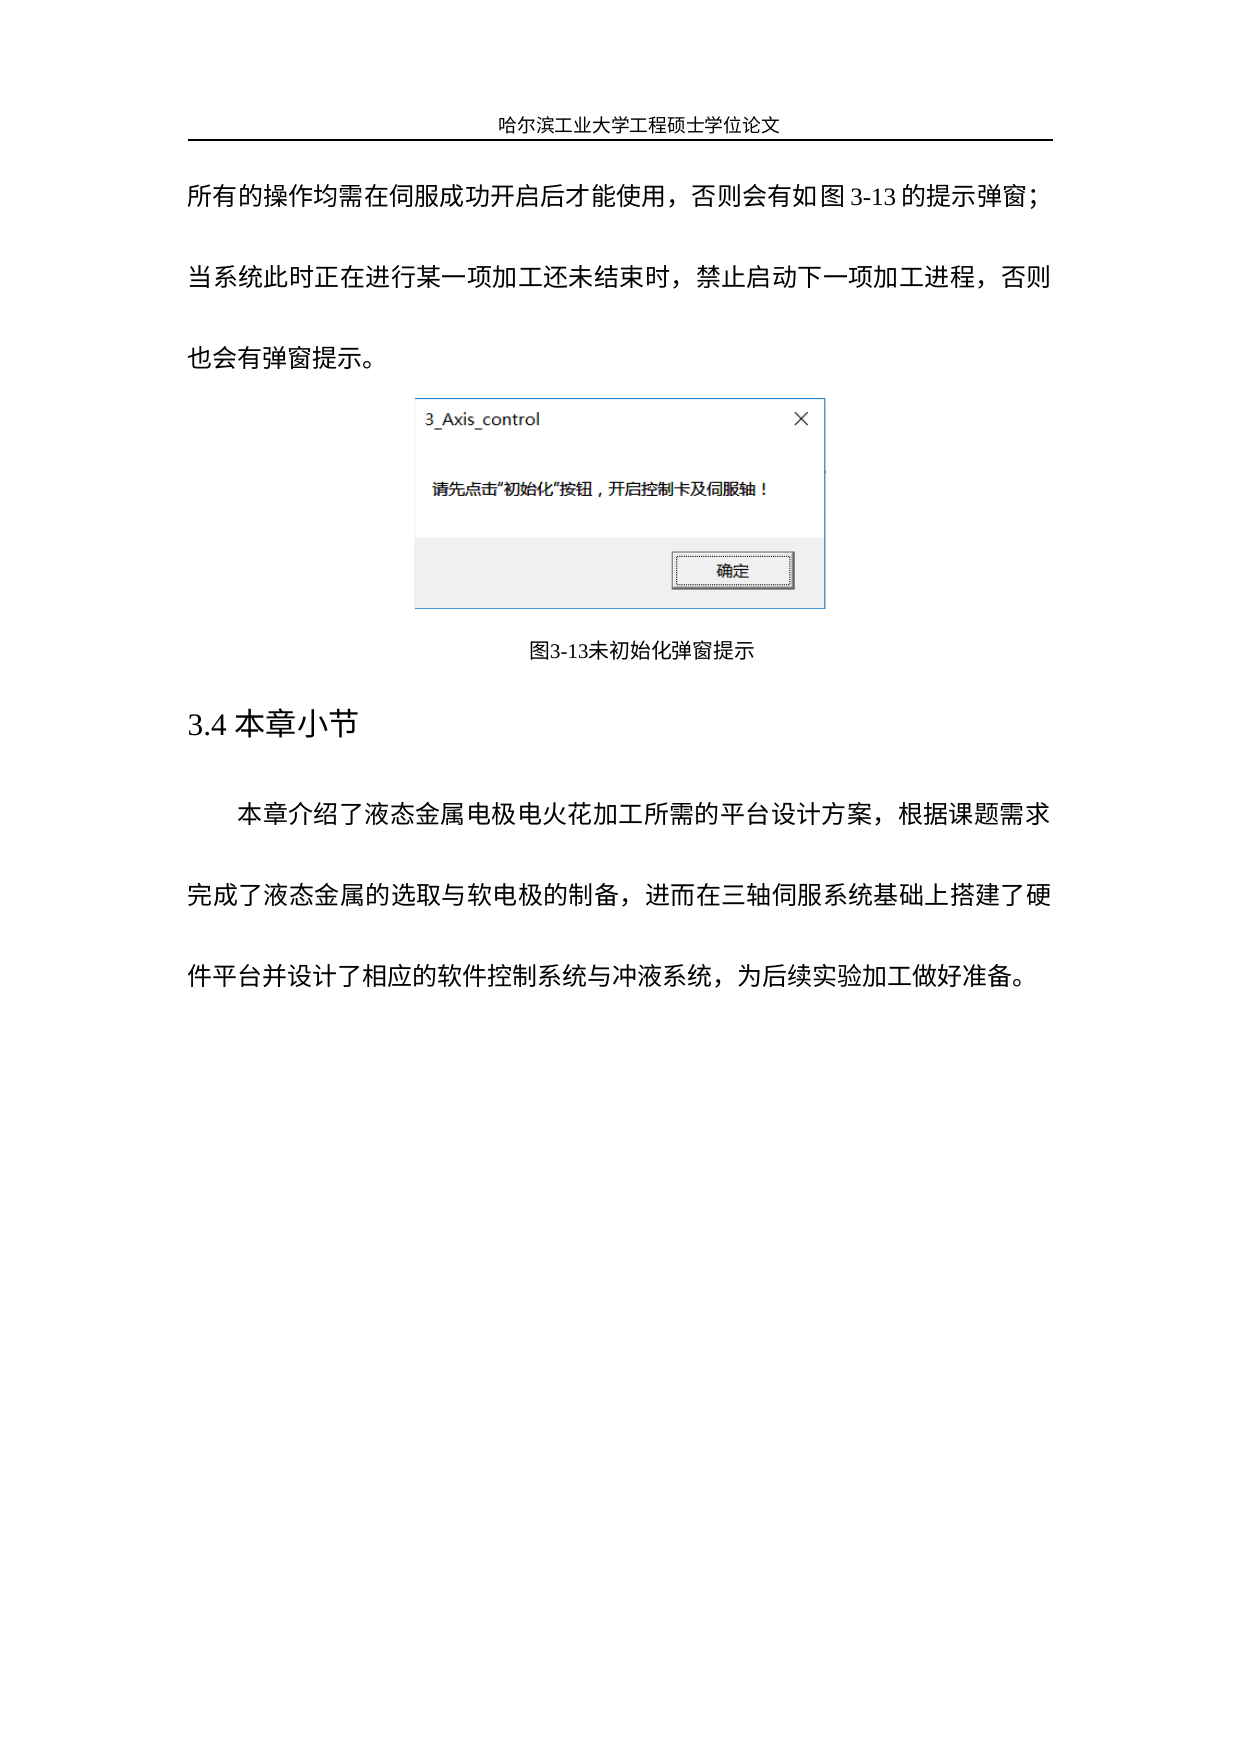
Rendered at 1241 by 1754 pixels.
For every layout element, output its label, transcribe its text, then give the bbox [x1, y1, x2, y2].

picture [414, 398, 826, 609]
text 本章介绍了液态金属电极电火花加工所需的平台设计方案，根据课题需求完成了液态金属的选取与软电极的制备，进而在三轴伺服系统基础上搭建了硬件平台并设计了相应的软件控制系统与冲液系统，为后续实验加工做好准备。 [187, 780, 1053, 1007]
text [187, 162, 1053, 389]
subtitle 本章小节 [187, 689, 1053, 754]
